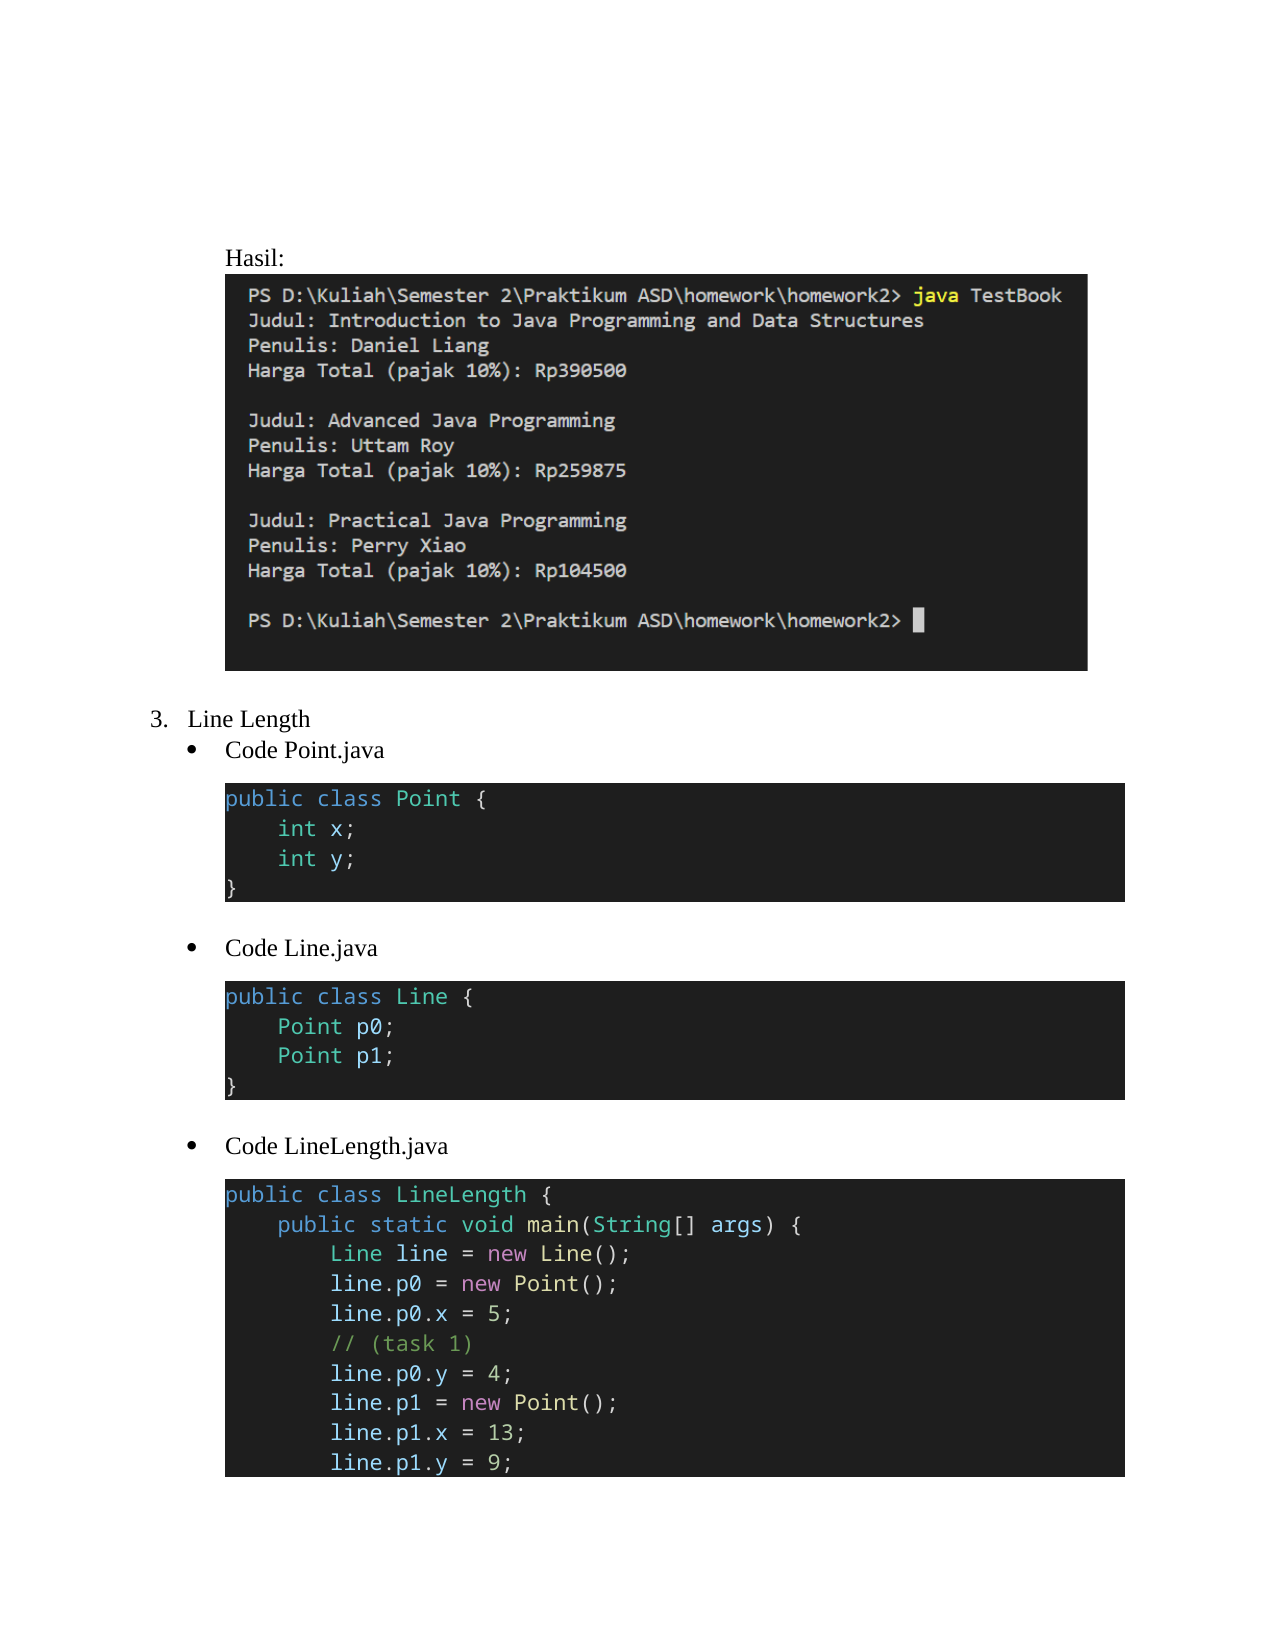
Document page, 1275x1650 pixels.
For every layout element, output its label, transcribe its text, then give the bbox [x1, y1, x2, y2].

text line.p0 = new Point(); [225, 1268, 1125, 1298]
text Point p0; [225, 1011, 1125, 1041]
text line.p1.x = 13; [225, 1417, 1125, 1447]
text line.p0.y = 4; [225, 1358, 1125, 1387]
text public class Point { [225, 783, 1125, 813]
list Code Line.java [187, 933, 1125, 962]
text int y; [225, 843, 1125, 872]
text } [225, 1070, 1125, 1100]
text public static void main(String[] args) { [225, 1209, 1125, 1238]
text int x; [225, 813, 1125, 843]
text // (task 1) [225, 1328, 1125, 1358]
text Point p1; [225, 1041, 1125, 1070]
text } [225, 872, 1125, 902]
list Line Length [150, 704, 1125, 733]
text Line line = new Line(); [225, 1238, 1125, 1268]
text line.p0.x = 5; [225, 1298, 1125, 1328]
text public class LineLength { [225, 1179, 1125, 1209]
picture [225, 274, 1088, 671]
text public class Line { [225, 981, 1125, 1011]
list Hasil: [225, 243, 1125, 272]
list Code LineLength.java [187, 1131, 1125, 1160]
text line.p1 = new Point(); [225, 1387, 1125, 1417]
text line.p1.y = 9; [225, 1447, 1125, 1477]
list Code Point.java [187, 735, 1125, 764]
